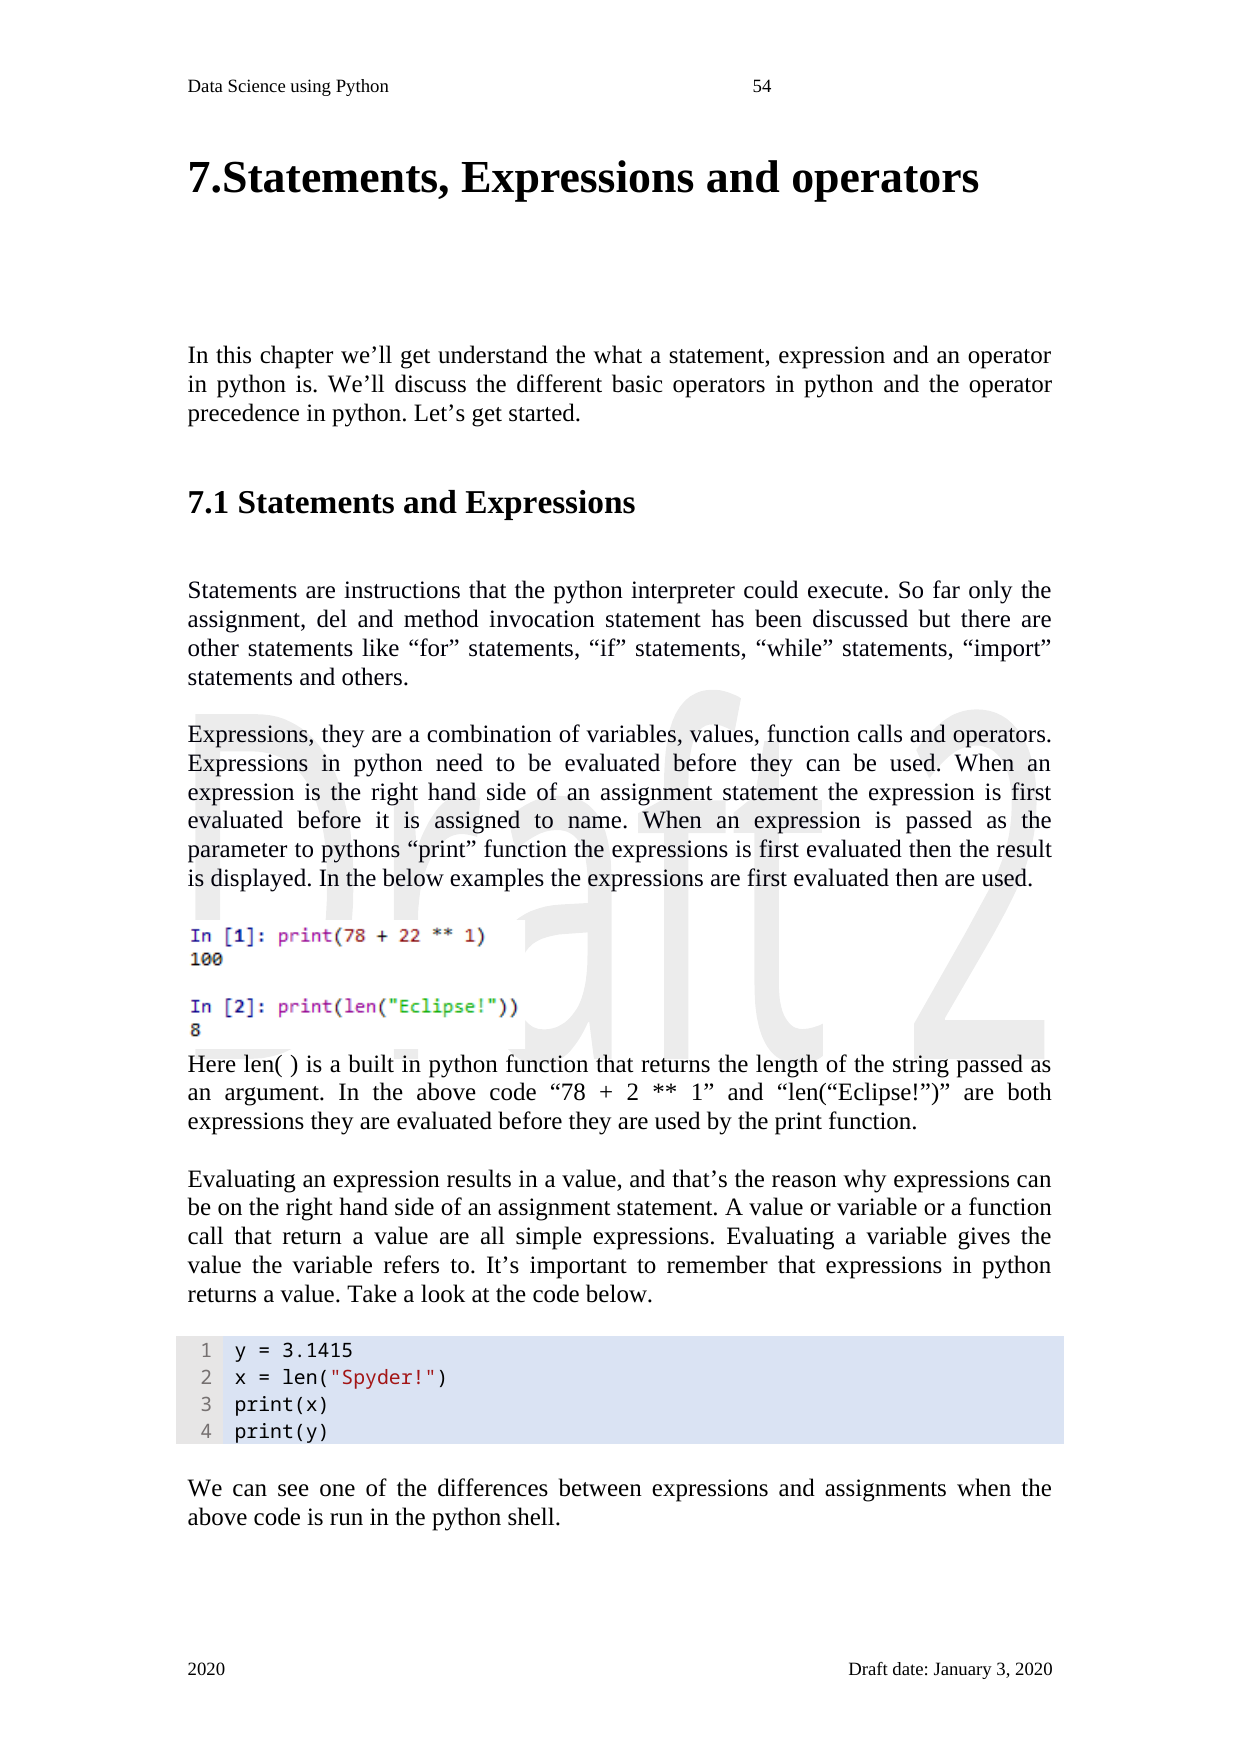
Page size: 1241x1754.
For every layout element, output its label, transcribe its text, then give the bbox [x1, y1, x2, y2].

list In this chapter we’ll get understand the what a statement, expression and an operator in python is. We’ll discuss the different basic operators in python and the operator precedence in python. Let’s get started. [187, 340, 1053, 426]
subtitle 7.Statements, Expressions and operators [187, 150, 1053, 203]
list Statements are instructions that the python interpreter could execute. So far only the assignment, del and method invocation statement has been discussed but there are other statements like “for” statements, “if” statements, “while” statements, “import” statements and others. [187, 576, 1053, 691]
list Here len( ) is a built in python function that returns the length of the string passed as an argument. In the above code “78 + 2 ** 1” and “len(“Eclipse!”)” are both expressions they are evaluated before they are used by the print function. [187, 1049, 1053, 1135]
list Expressions, they are a combination of variables, values, function calls and operators. Expressions in python need to be evaluated before they can be used. When an expression is the right hand side of an assignment statement the expression is first evaluated before it is assigned to name. When an expression is passed as the parameter to pythons “print” function the expressions is first evaluated then the result is displayed. In the below examples the expressions are first evaluated then are used. [187, 719, 1053, 892]
picture [187, 920, 525, 1049]
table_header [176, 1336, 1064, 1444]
list We can see one of the differences between expressions and assignments when the above code is run in the python shell. [187, 1473, 1053, 1530]
subtitle 7.1 Statements and Expressions [187, 482, 1053, 521]
